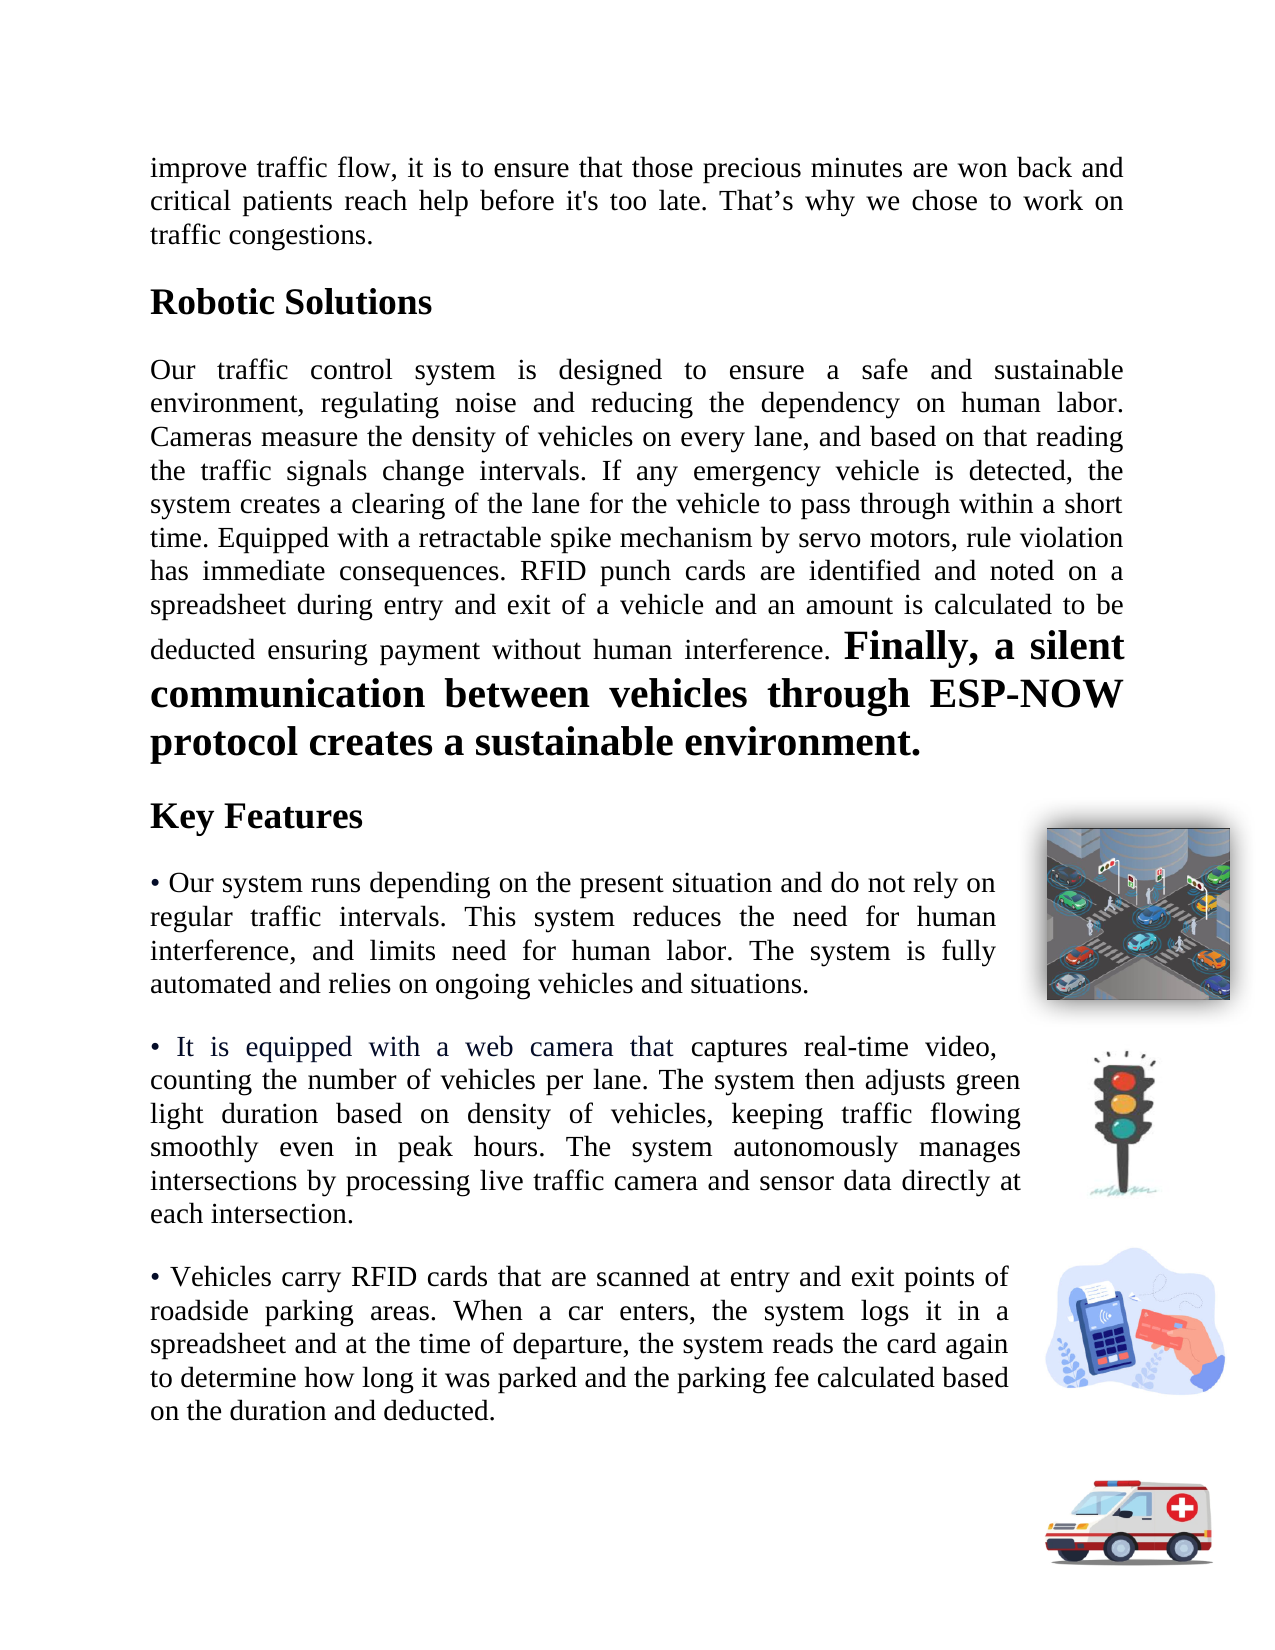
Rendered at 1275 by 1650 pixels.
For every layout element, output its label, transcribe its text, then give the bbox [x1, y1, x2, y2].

text Key Features [150, 793, 1125, 836]
text • Vehicles carry RFID cards that are scanned at entry and exit points of roadside parking areas. When a car enters, the system logs it in a spreadsheet and at the time of departure, the system reads the card again to determine how long it was parked and the parking fee calculated based on the duration and deducted. [150, 1259, 1125, 1427]
picture [1028, 1449, 1228, 1590]
text Our traffic control system is designed to ensure a safe and sustainable environment, regulating noise and reducing the dependency on human labor. Cameras measure the density of vehicles on every lane, and based on that reading the traffic signals change intervals. If any emergency vehicle is detected, the system creates a clearing of the lane for the vehicle to pass through within a short time. Equipped with a retractable spike mechanism by servo motors, rule violation has immediate consequences. RFID punch cards are identified and noted on a spreadsheet during entry and exit of a vehicle and an amount is calculated to be deducted ensuring payment without human interference. Finally, a silent communication between vehicles through ESP-NOW protocol creates a sustainable environment. [150, 352, 1125, 764]
picture [1027, 1242, 1241, 1402]
text • Our system runs depending on the present situation and do not rely on regular traffic intervals. This system reduces the need for human interference, and limits need for human labor. The system is fully automated and relies on ongoing vehicles and situations. [150, 866, 1125, 1000]
picture [1047, 828, 1230, 1000]
text • It is equipped with a web camera that captures real-time video, counting the number of vehicles per lane. The system then adjusts green light duration based on density of vehicles, keeping traffic flowing smoothly even in peak hours. The system autonomously manages intersections by processing live traffic camera and sensor data directly at each intersection. [150, 1029, 1125, 1230]
picture [1039, 1042, 1218, 1199]
text Robotic Solutions [150, 280, 1125, 323]
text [150, 150, 1125, 251]
